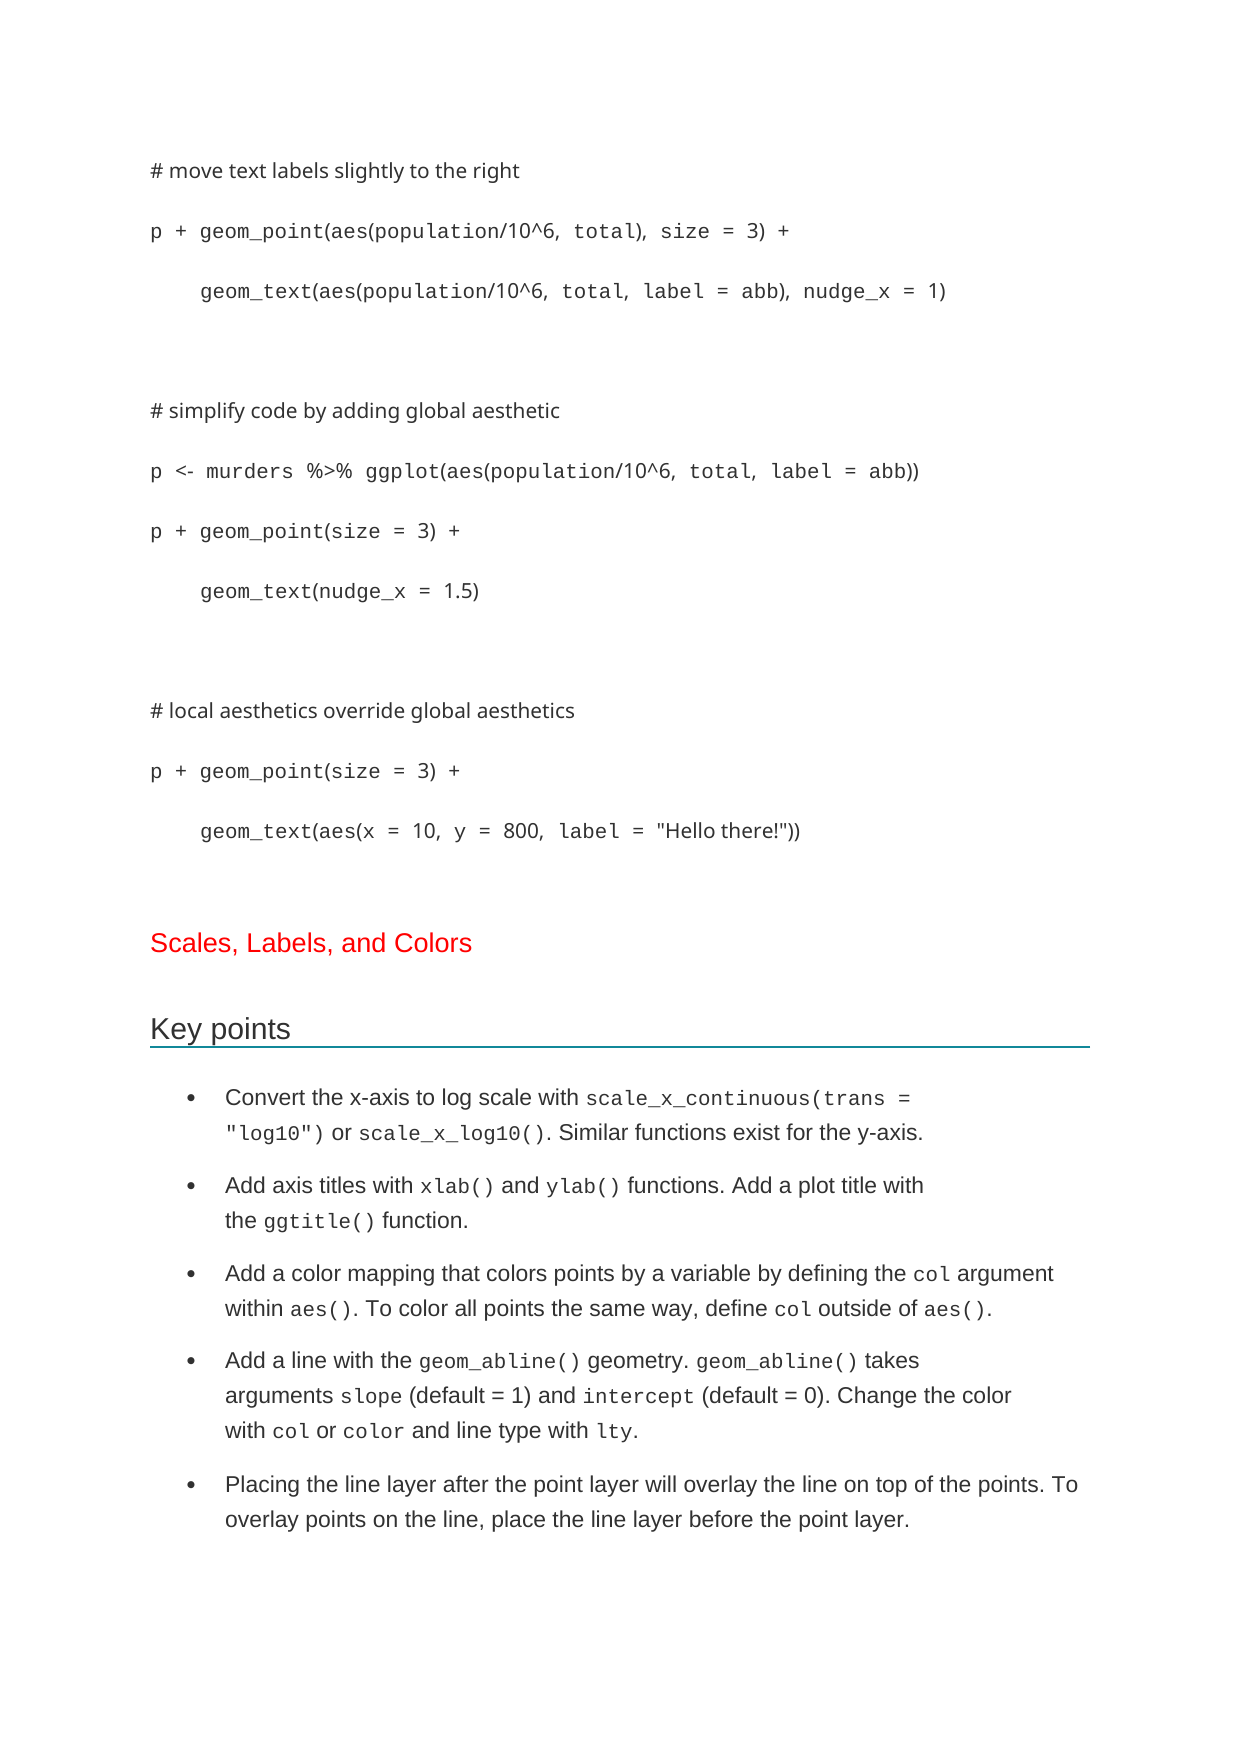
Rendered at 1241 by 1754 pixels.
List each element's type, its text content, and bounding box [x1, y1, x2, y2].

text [150, 210, 1090, 245]
list Add a line with the geom_abline() geometry. geom_abline() takes arguments slope (default = 1) and intercept (default = 0). Change the color with col or color and line type with lty. [187, 1340, 1090, 1445]
text geom_text(nudge_x = 1.5) [150, 570, 1090, 605]
text geom_text(aes(x = 10, y = 800, label = "Hello there!")) [150, 810, 1090, 845]
text # simplify code by adding global aesthetic [150, 390, 1090, 425]
text p + geom_point(size = 3) + [150, 510, 1090, 545]
subtitle Scales, Labels, and Colors [150, 923, 1090, 958]
text # move text labels slightly to the right [150, 150, 1090, 185]
text # local aesthetics override global aesthetics [150, 690, 1090, 725]
text p + geom_point(size = 3) + [150, 750, 1090, 785]
text p <- murders %>% ggplot(aes(population/10^6, total, label = abb)) [150, 450, 1090, 485]
subtitle Key points [150, 1011, 1090, 1046]
list Add a color mapping that colors points by a variable by defining the col argument within aes(). To color all points the same way, define col outside of aes(). [187, 1252, 1090, 1322]
list Convert the x-axis to log scale with scale_x_continuous(trans = "log10") or scale_x_log10(). Similar functions exist for the y-axis. [187, 1077, 1090, 1147]
text geom_text(aes(population/10^6, total, label = abb), nudge_x = 1) [150, 270, 1090, 305]
list Placing the line layer after the point layer will overlay the line on top of the points. To overlay points on the line, place the line layer before the point layer. [187, 1463, 1090, 1533]
list Add axis titles with xlab() and ylab() functions. Add a plot title with the ggtitle() function. [187, 1164, 1090, 1234]
